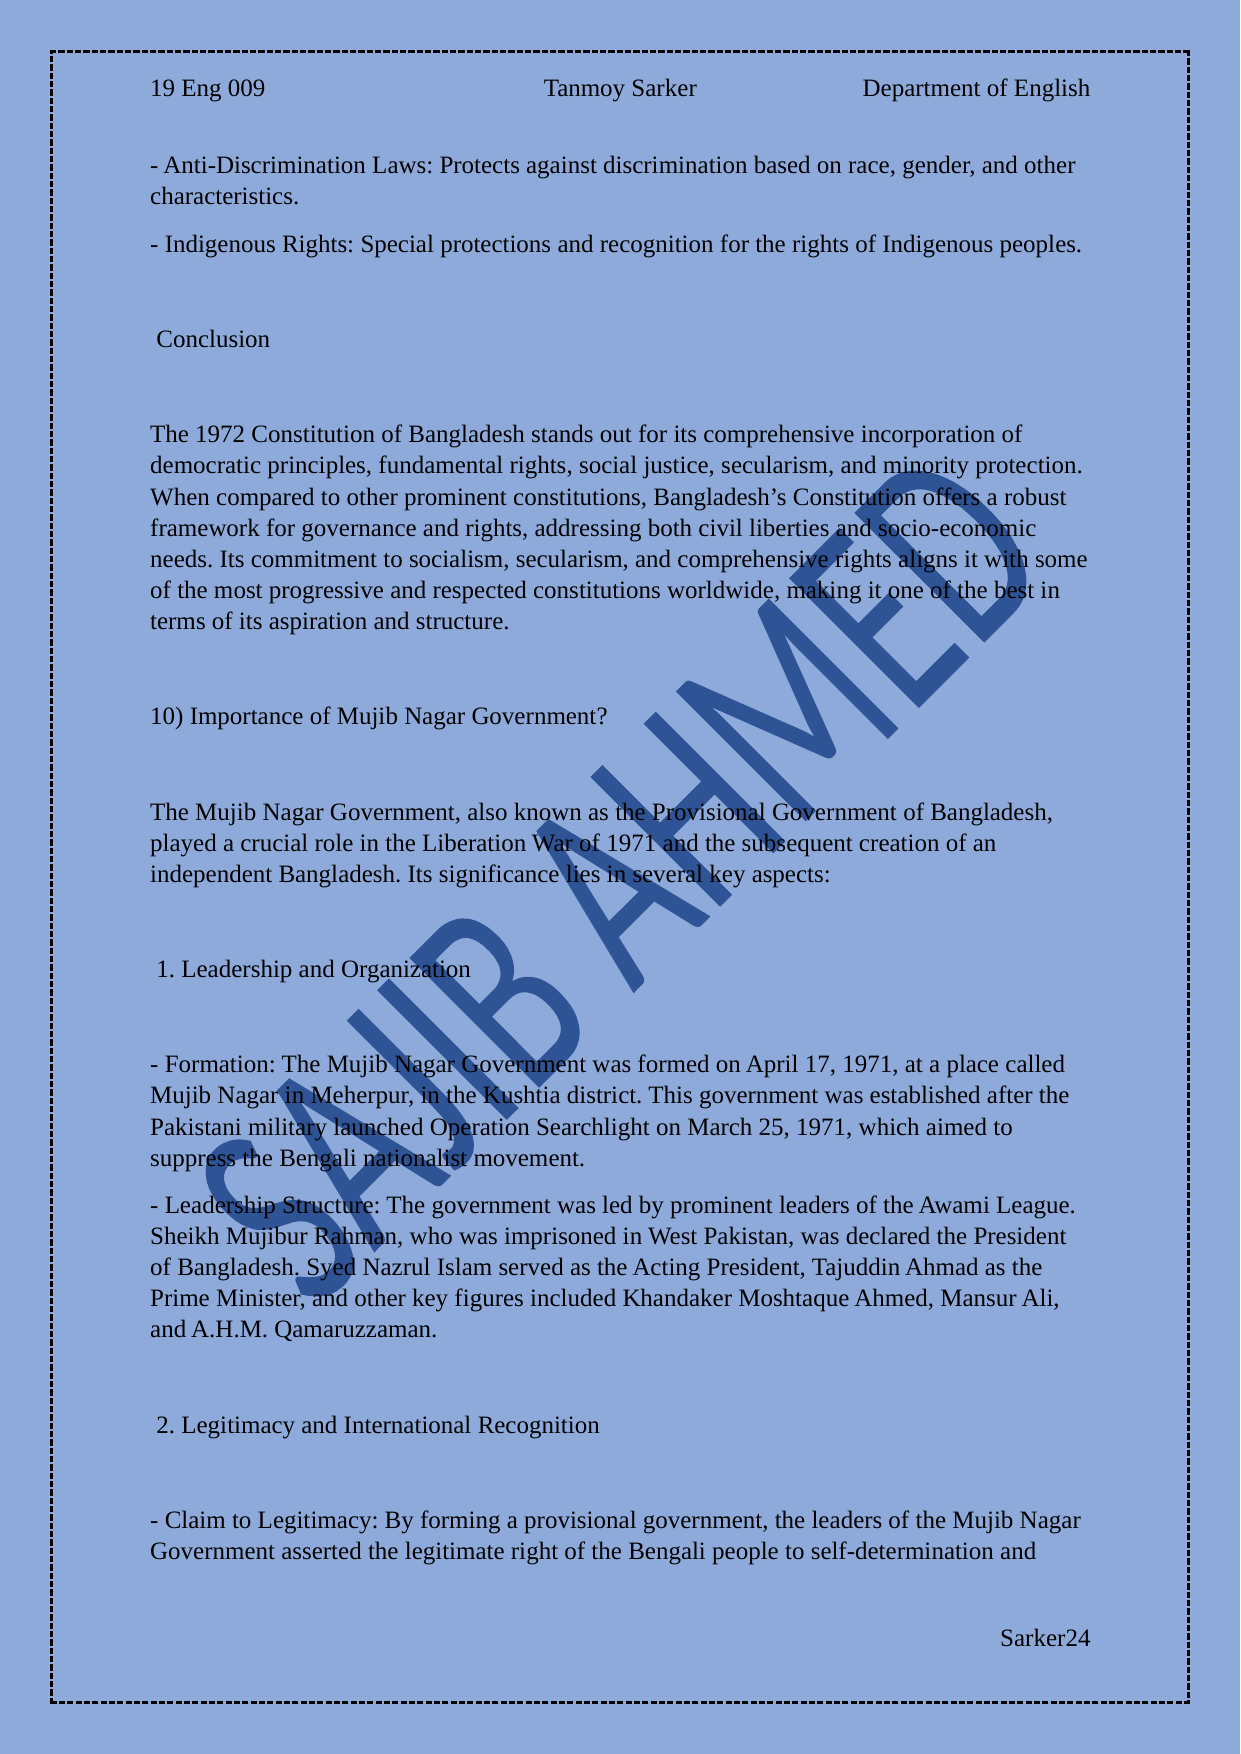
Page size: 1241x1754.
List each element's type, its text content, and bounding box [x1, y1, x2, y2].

text Conclusion [150, 324, 1090, 353]
text 10) Importance of Mujib Nagar Government? [150, 701, 1090, 730]
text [150, 1505, 1090, 1565]
text 2. Legitimacy and International Recognition [150, 1410, 1090, 1439]
text The 1972 Constitution of Bangladesh stands out for its comprehensive incorporation of democratic principles, fundamental rights, social justice, secularism, and minority protection. When compared to other prominent constitutions, Bangladesh’s Constitution offers a robust framework for governance and rights, addressing both civil liberties and socio-economic needs. Its commitment to socialism, secularism, and comprehensive rights aligns it with some of the most progressive and respected constitutions worldwide, making it one of the best in terms of its aspiration and structure. [150, 419, 1090, 634]
text 1. Leadership and Organization [150, 954, 1090, 983]
text - Anti-Discrimination Laws: Protects against discrimination based on race, gender, and other characteristics. [150, 150, 1090, 210]
text - Formation: The Mujib Nagar Government was formed on April 17, 1971, at a place called Mujib Nagar in Meherpur, in the Kushtia district. This government was established after the Pakistani military launched Operation Searchlight on March 25, 1971, which aimed to suppress the Bengali nationalist movement. [150, 1049, 1090, 1171]
text - Indigenous Rights: Special protections and recognition for the rights of Indigenous peoples. [150, 229, 1090, 257]
text - Leadership Structure: The government was led by prominent leaders of the Awami League. Sheikh Mujibur Rahman, who was imprisoned in West Pakistan, was declared the President of Bangladesh. Syed Nazrul Islam served as the Acting President, Tajuddin Ahmad as the Prime Minister, and other key figures included Khandaker Moshtaque Ahmed, Mansur Ali, and A.H.M. Qamaruzzaman. [150, 1190, 1090, 1343]
text The Mujib Nagar Government, also known as the Provisional Government of Bangladesh, played a crucial role in the Liberation War of 1971 and the subsequent creation of an independent Bangladesh. Its significance lies in several key aspects: [150, 797, 1090, 887]
